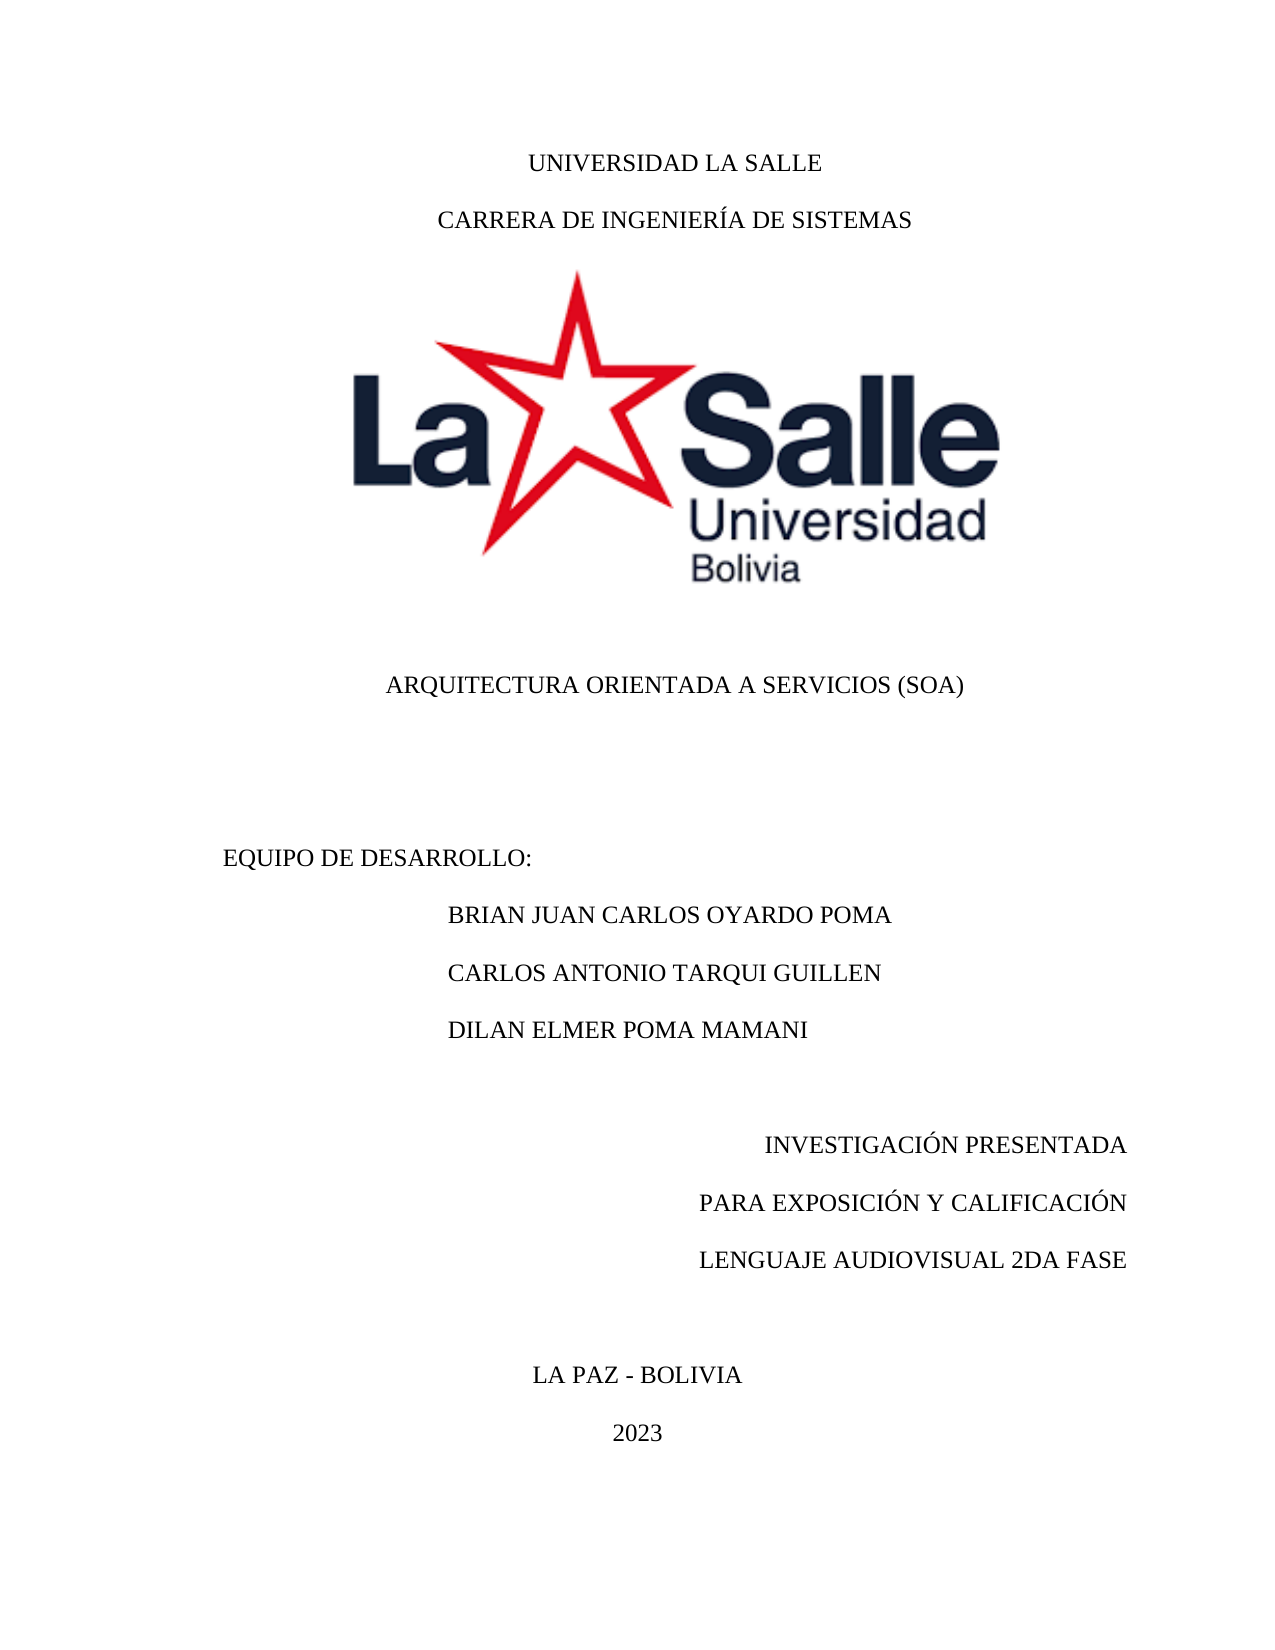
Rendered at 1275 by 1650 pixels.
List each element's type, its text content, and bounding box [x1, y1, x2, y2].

text LENGUAJE AUDIOVISUAL 2DA FASE [448, 1245, 1127, 1274]
text LA PAZ - BOLIVIA [148, 1360, 1127, 1389]
text PARA EXPOSICIÓN Y CALIFICACIÓN [448, 1188, 1127, 1217]
text EQUIPO DE DESARROLLO: [148, 843, 1127, 872]
text BRIAN JUAN CARLOS OYARDO POMA [448, 900, 1127, 929]
text INVESTIGACIÓN PRESENTADA [448, 1130, 1127, 1159]
text DILAN ELMER POMA MAMANI [448, 1015, 1127, 1044]
text CARLOS ANTONIO TARQUI GUILLEN [448, 958, 1127, 987]
text CARRERA DE INGENIERÍA DE SISTEMAS [148, 205, 1127, 234]
text UNIVERSIDAD LA SALLE [148, 148, 1127, 176]
text ARQUITECTURA ORIENTADA A SERVICIOS (SOA) [148, 670, 1127, 699]
picture [346, 262, 1004, 592]
text 2023 [148, 1418, 1127, 1447]
